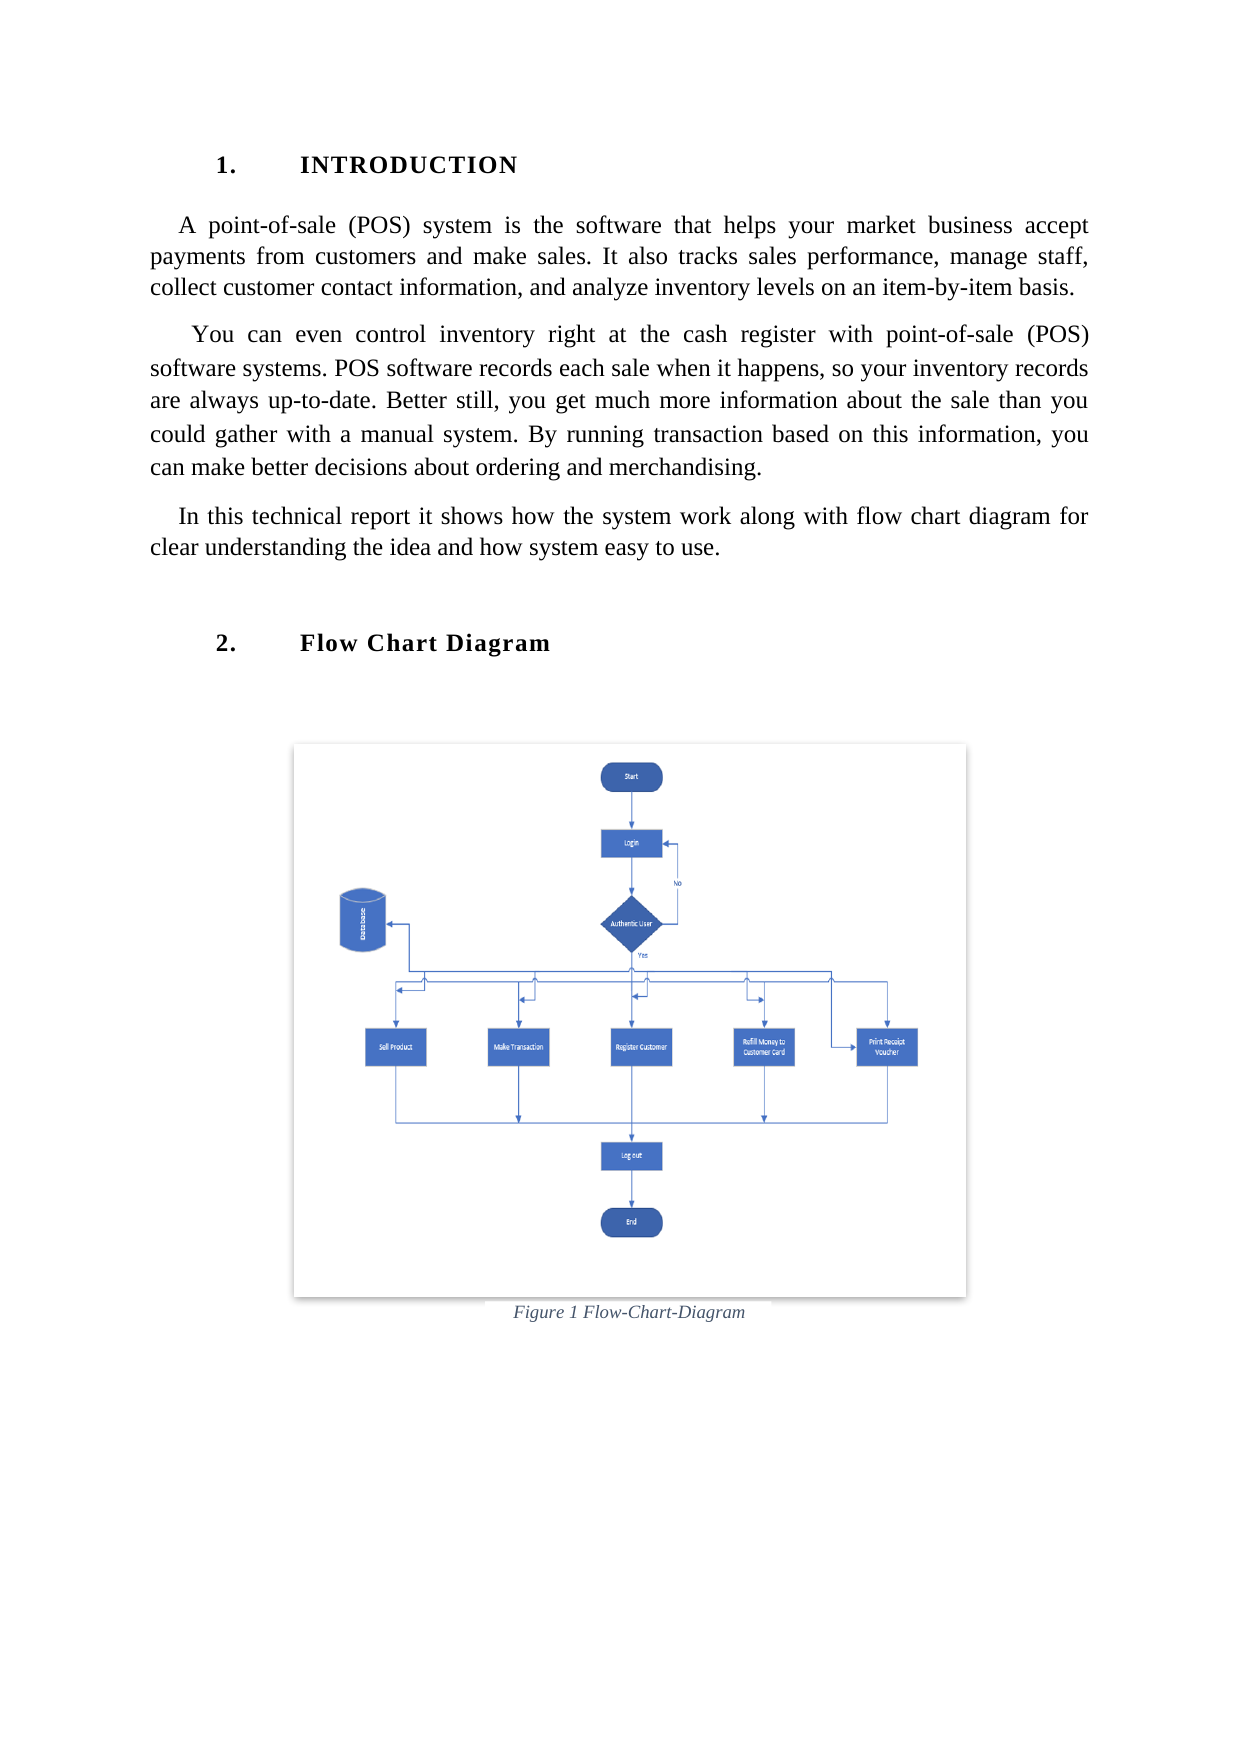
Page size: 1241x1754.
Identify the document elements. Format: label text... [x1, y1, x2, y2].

subtitle Flow Chart Diagram [187, 628, 1090, 657]
text A point-of-sale (POS) system is the software that helps your market business accept payments from customers and make sales. It also tracks sales performance, manage staff, collect customer contact information, and analyze inventory levels on an item-by-item basis. [150, 210, 1090, 301]
picture [309, 759, 952, 1283]
text You can even control inventory right at the cash register with point-of-sale (POS) software systems. POS software records each sale when it happens, so your inventory records are always up-to-date. Better still, you get much more information about the sale than you could gather with a manual system. By running transaction based on this information, you can make better decisions about ordering and merchandising. [150, 319, 1090, 480]
subtitle INTRODUCTION [187, 150, 1090, 179]
text In this technical report it shows how the system work along with flow chart diagram for clear understanding the idea and how system easy to use. [150, 501, 1090, 561]
